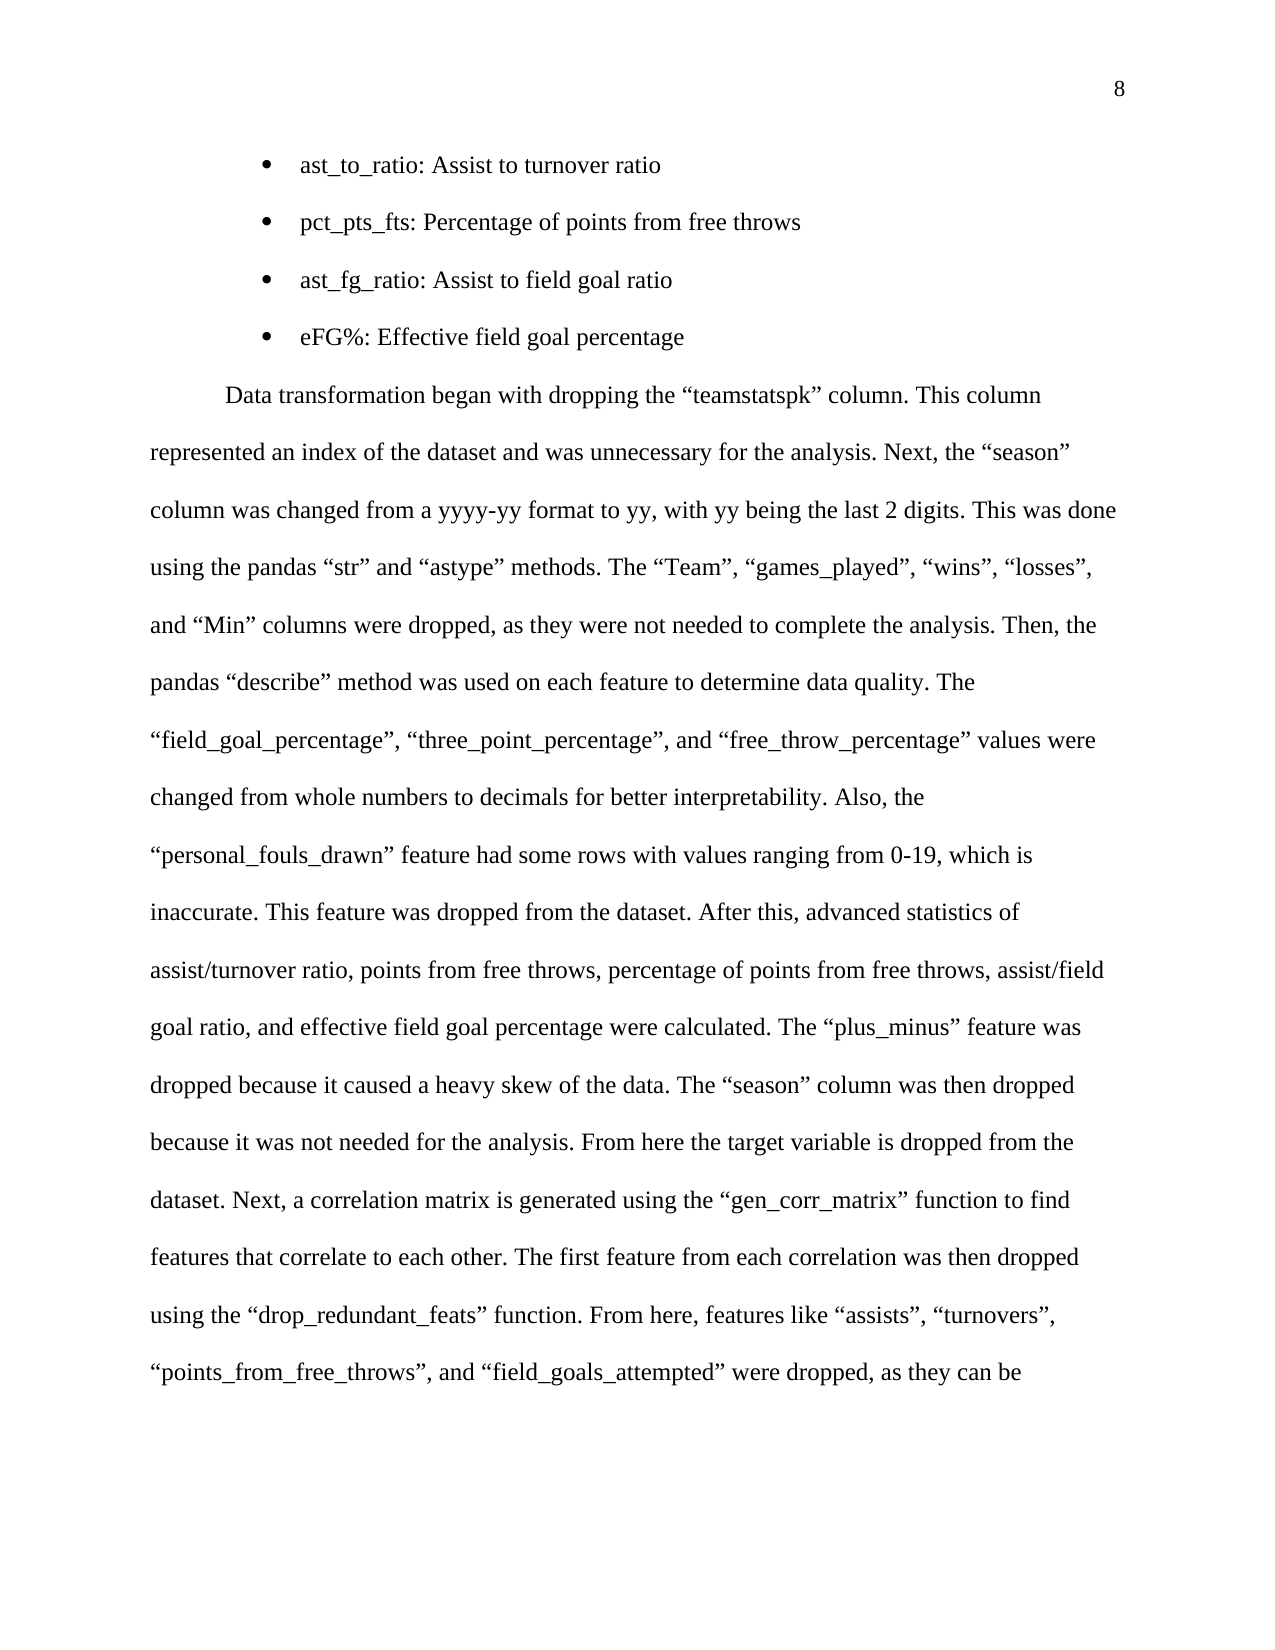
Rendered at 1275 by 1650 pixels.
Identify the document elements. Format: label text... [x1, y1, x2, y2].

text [150, 380, 1125, 1386]
list pct_pts_fts: Percentage of points from free throws [262, 207, 1125, 236]
list eFG%: Effective field goal percentage [262, 322, 1125, 351]
list ast_fg_ratio: Assist to field goal ratio [262, 265, 1125, 294]
list ast_to_ratio: Assist to turnover ratio [262, 150, 1125, 179]
